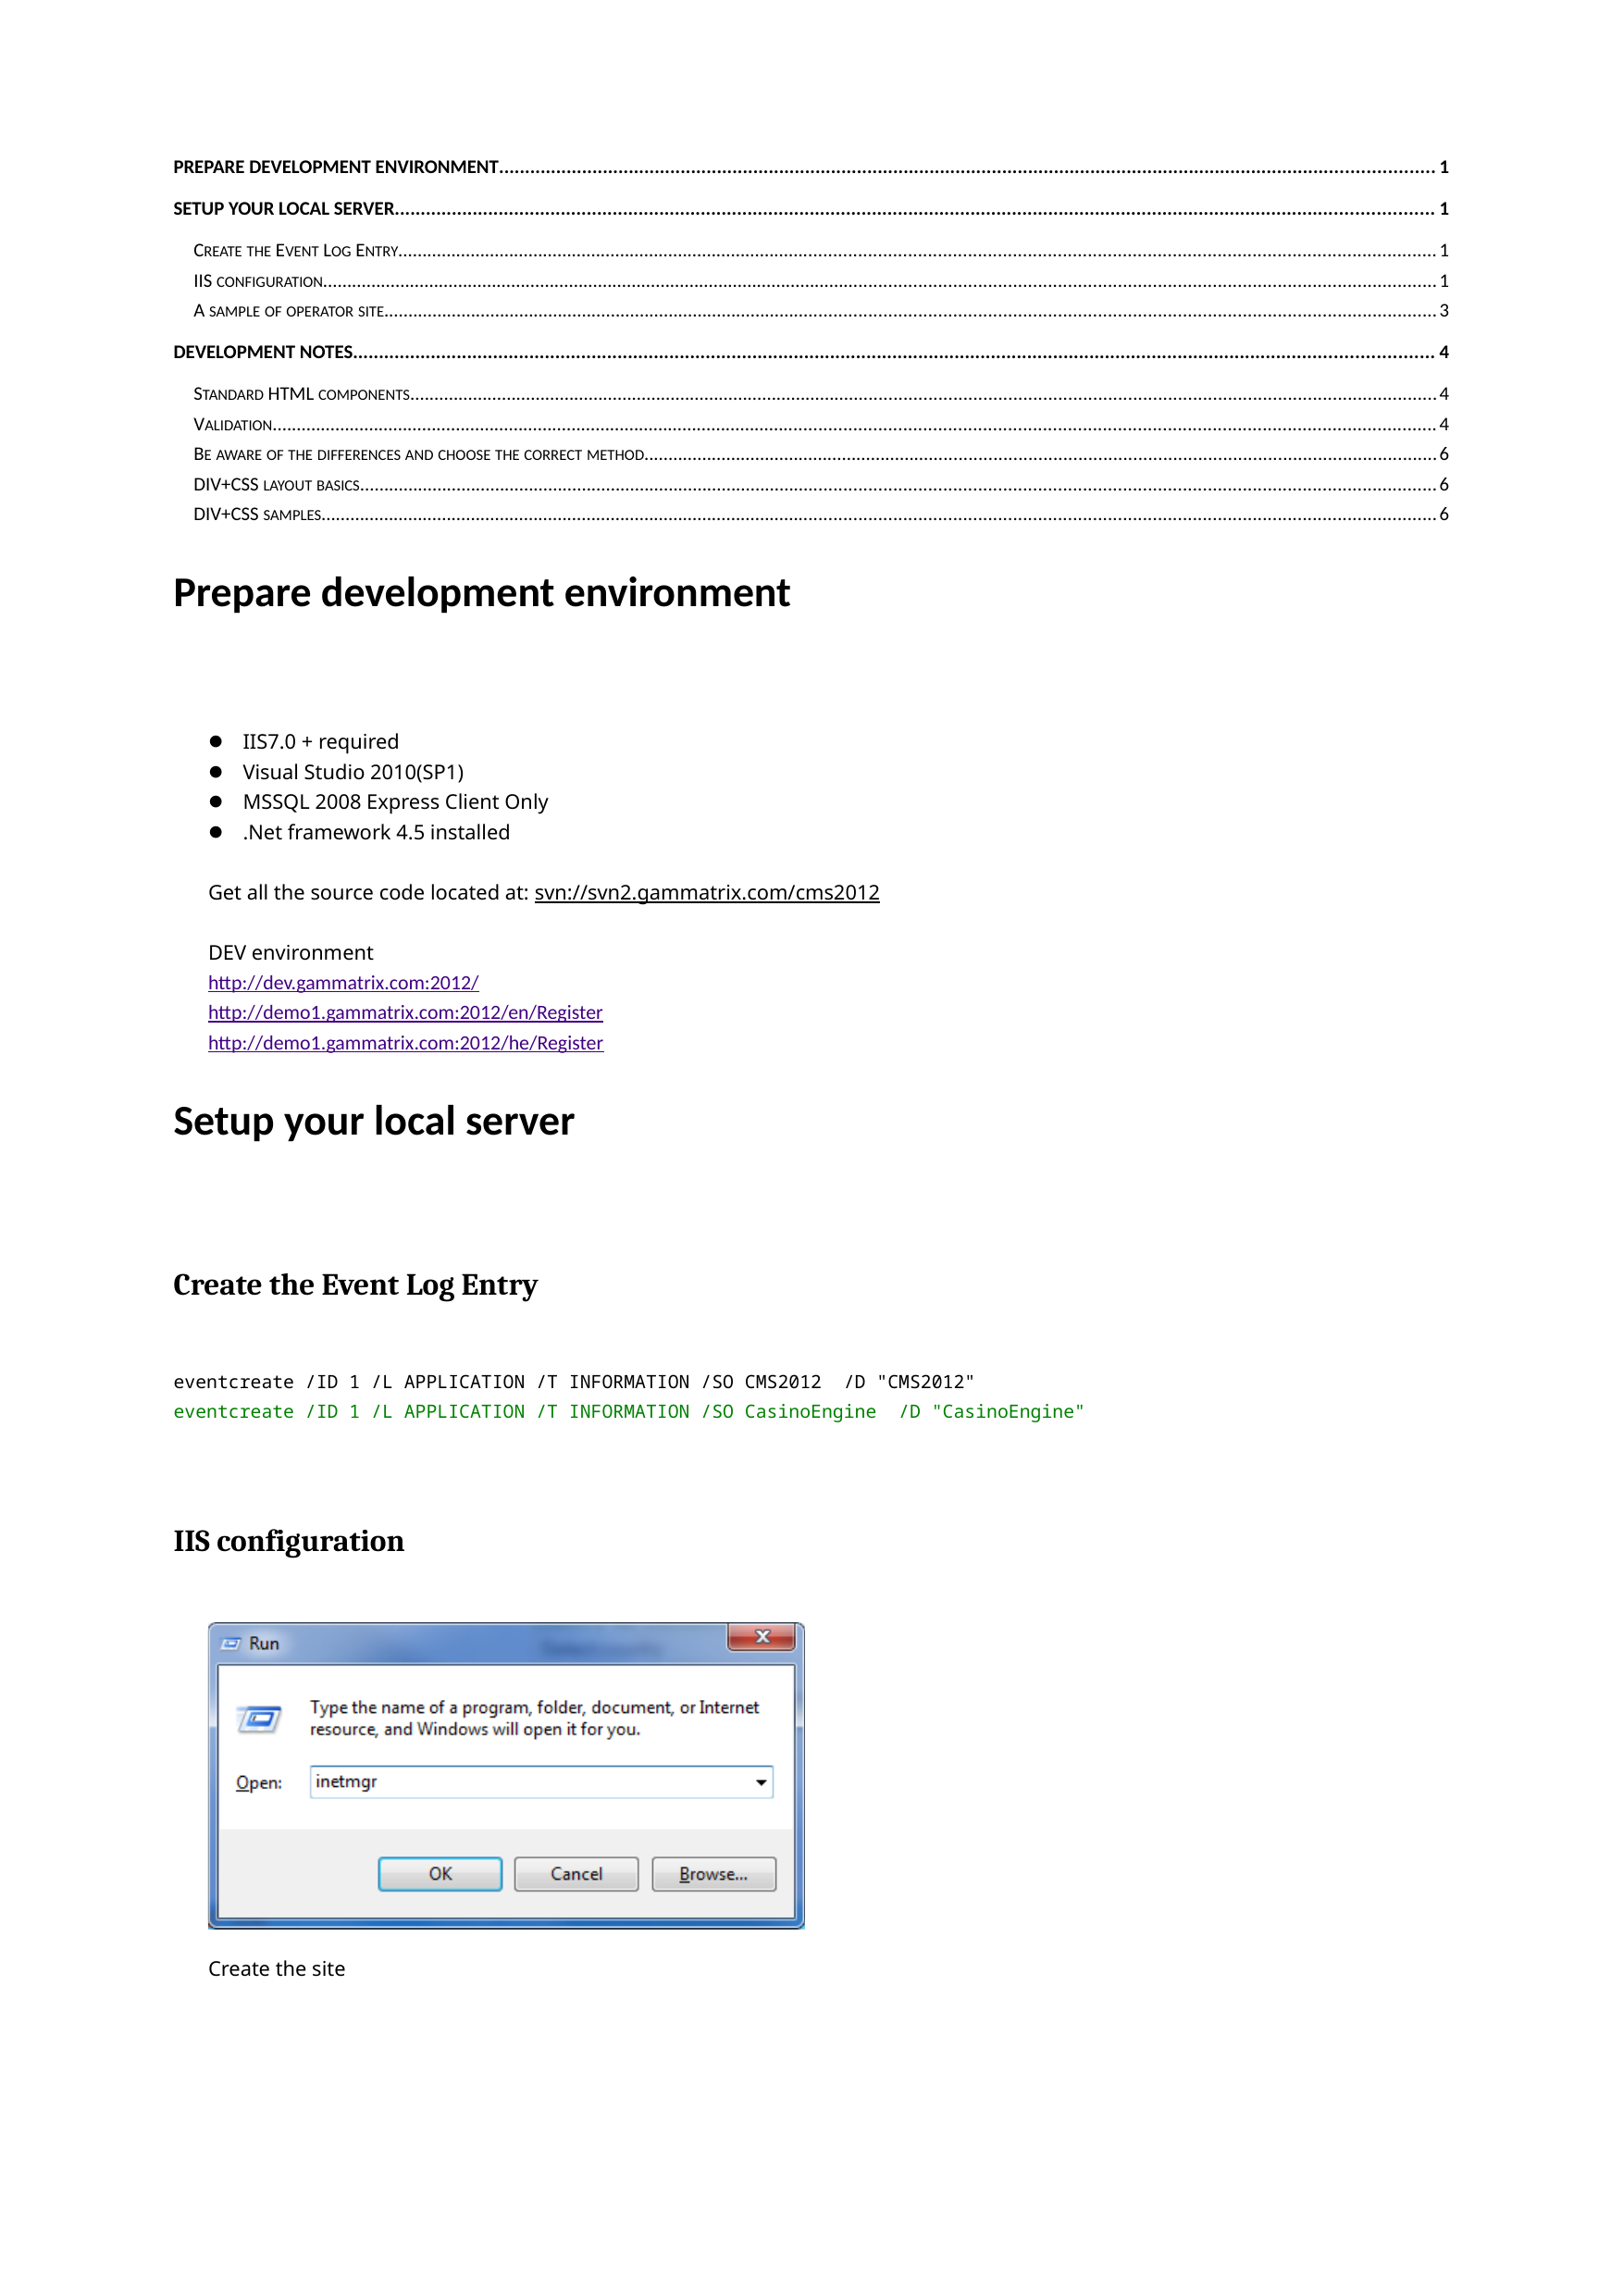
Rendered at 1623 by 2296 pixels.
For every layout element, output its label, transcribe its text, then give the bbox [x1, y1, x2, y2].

list http://dev.gammatrix.com:2012/ [208, 967, 1450, 997]
text Standard HTML components 4 [193, 379, 1450, 408]
list Create the site [208, 1954, 1450, 1983]
list IIS7.0 + required [208, 726, 1450, 756]
list .Net framework 4.5 installed [208, 816, 1450, 847]
subtitle Create the Event Log Entry [173, 1255, 1450, 1315]
list http://demo1.gammatrix.com:2012/en/Register [208, 997, 1450, 1027]
text eventcreate /ID 1 /L APPLICATION /T INFORMATION /SO CMS2012 /D "CMS2012" [173, 1366, 1450, 1396]
list DEV environment [208, 937, 1450, 967]
list Get all the source code located at: svn://svn2.gammatrix.com/cms2012 [208, 876, 1450, 907]
subtitle IIS configuration [173, 1511, 1450, 1571]
picture [207, 1622, 805, 1930]
text Create the Event Log Entry 1 [193, 235, 1450, 265]
text eventcreate /ID 1 /L APPLICATION /T INFORMATION /SO CasinoEngine /D "CasinoEngine" [173, 1396, 1450, 1426]
text DIV+CSS layout basics 6 [193, 468, 1450, 499]
subtitle Prepare development environment [173, 562, 1450, 622]
list http://demo1.gammatrix.com:2012/he/Register [208, 1027, 1450, 1057]
list MSSQL 2008 Express Client Only [208, 787, 1450, 816]
text Development Notes 4 [173, 337, 1450, 366]
list Visual Studio 2010(SP1) [208, 756, 1450, 787]
text Validation 4 [193, 408, 1450, 439]
text DIV+CSS samples 6 [193, 499, 1450, 528]
text Be aware of the differences and choose the correct method 6 [193, 439, 1450, 468]
text IIS configuration 1 [193, 265, 1450, 295]
subtitle Setup your local server [173, 1090, 1450, 1150]
text A sample of operator site 3 [193, 295, 1450, 325]
text Prepare development environment 1 [173, 152, 1450, 181]
text Setup your local server 1 [173, 193, 1450, 223]
